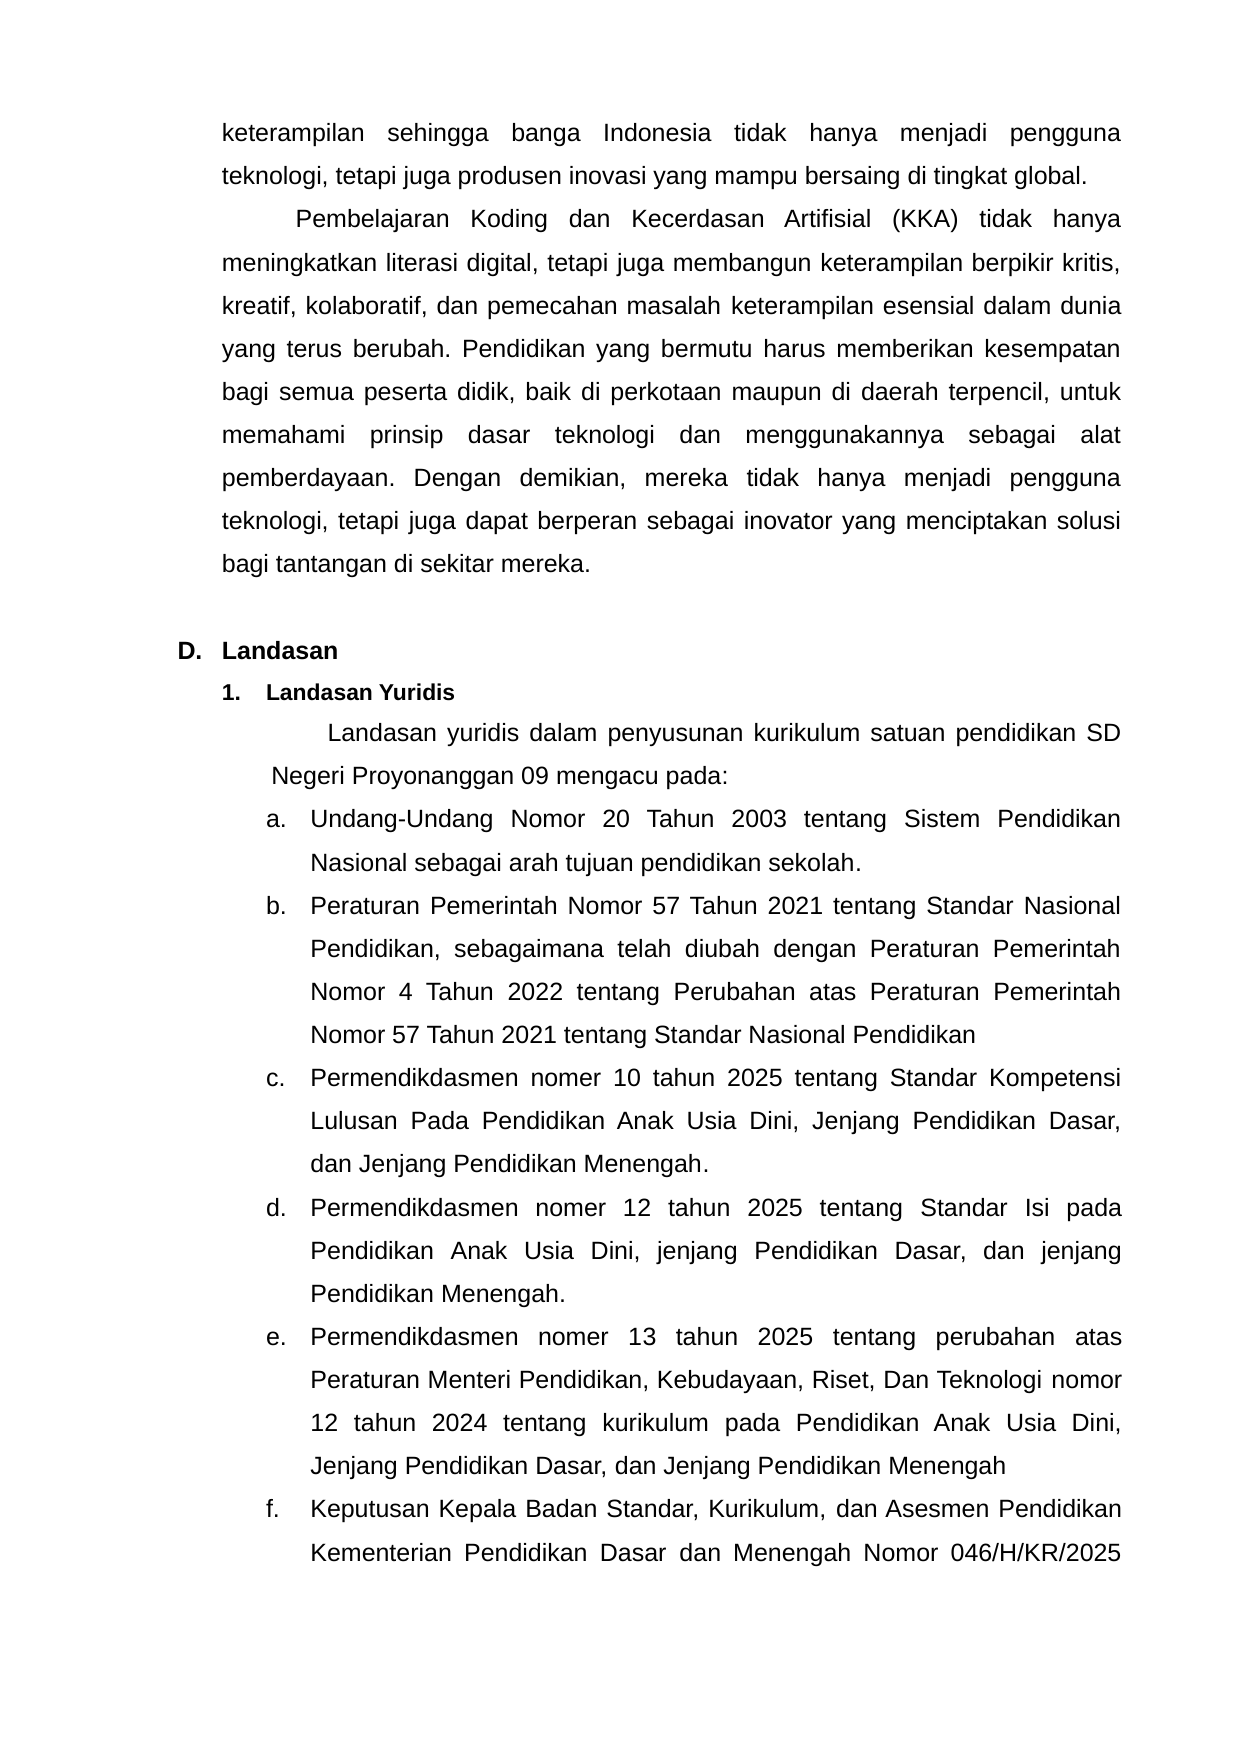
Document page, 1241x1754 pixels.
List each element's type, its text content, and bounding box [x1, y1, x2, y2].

text c. Permendikdasmen nomer 10 tahun 2025 tentang Standar Kompetensi Lulusan Pada Pendidikan Anak Usia Dini, Jenjang Pendidikan Dasar, dan Jenjang Pendidikan Menengah. [266, 1063, 1122, 1178]
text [266, 1494, 1122, 1566]
text Pembelajaran Koding dan Kecerdasan Artifisial (KKA) tidak hanya meningkatkan literasi digital, tetapi juga membangun keterampilan berpikir kritis, kreatif, kolaboratif, dan pemecahan masalah keterampilan esensial dalam dunia yang terus berubah. Pendidikan yang bermutu harus memberikan kesempatan bagi semua peserta didik, baik di perkotaan maupun di daerah terpencil, untuk memahami prinsip dasar teknologi dan menggunakannya sebagai alat pemberdayaan. Dengan demikian, mereka tidak hanya menjadi pengguna teknologi, tetapi juga dapat berperan sebagai inovator yang menciptakan solusi bagi tantangan di sekitar mereka. [222, 204, 1122, 578]
text e. Permendikdasmen nomer 13 tahun 2025 tentang perubahan atas Peraturan Menteri Pendidikan, Kebudayaan, Riset, Dan Teknologi nomor 12 tahun 2024 tentang kurikulum pada Pendidikan Anak Usia Dini, Jenjang Pendidikan Dasar, dan Jenjang Pendidikan Menengah [266, 1322, 1122, 1480]
text Landasan yuridis dalam penyusunan kurikulum satuan pendidikan SD Negeri Proyonanggan 09 mengacu pada: [271, 718, 1122, 790]
text d. Permendikdasmen nomer 12 tahun 2025 tentang Standar Isi pada Pendidikan Anak Usia Dini, jenjang Pendidikan Dasar, dan jenjang Pendidikan Menengah. [266, 1193, 1122, 1308]
text a. Undang-Undang Nomor 20 Tahun 2003 tentang Sistem Pendidikan Nasional sebagai arah tujuan pendidikan sekolah. [266, 804, 1122, 876]
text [222, 118, 1122, 190]
subtitle Landasan [177, 636, 1122, 664]
text b. Peraturan Pemerintah Nomor 57 Tahun 2021 tentang Standar Nasional Pendidikan, sebagaimana telah diubah dengan Peraturan Pemerintah Nomor 4 Tahun 2022 tentang Perubahan atas Peraturan Pemerintah Nomor 57 Tahun 2021 tentang Standar Nasional Pendidikan [266, 891, 1122, 1049]
list Landasan Yuridis [222, 679, 1122, 705]
